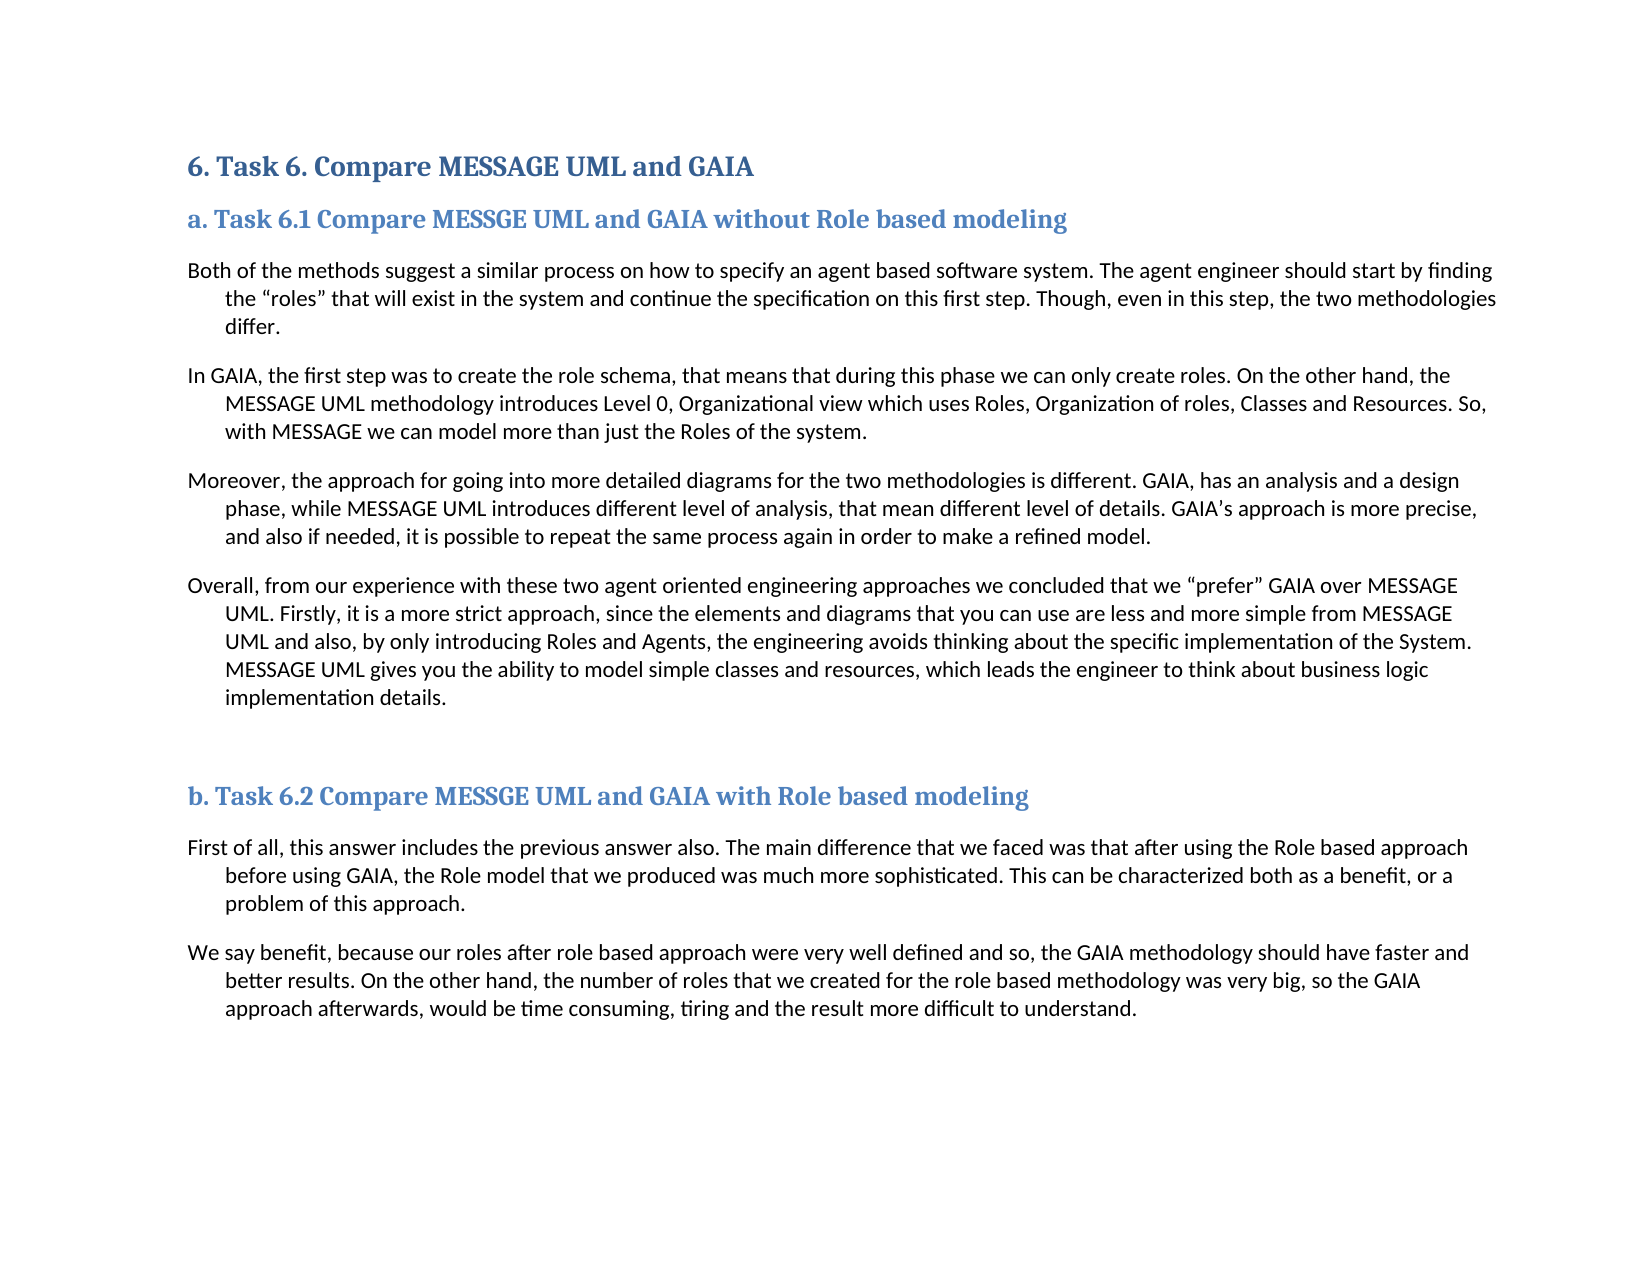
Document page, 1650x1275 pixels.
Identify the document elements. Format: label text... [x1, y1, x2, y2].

subtitle b. Task 6.2 Compare MESSGE UML and GAIA with Role based modeling [187, 781, 1500, 812]
text First of all, this answer includes the previous answer also. The main difference that we faced was that after using the Role based approach before using GAIA, the Role model that we produced was much more sophisticated. This can be characterized both as a benefit, or a problem of this approach. [187, 833, 1500, 917]
text Both of the methods suggest a similar process on how to specify an agent based software system. The agent engineer should start by finding the “roles” that will exist in the system and continue the specification on this first step. Though, even in this step, the two methodologies differ. [187, 256, 1500, 340]
text Overall, from our experience with these two agent oriented engineering approaches we concluded that we “prefer” GAIA over MESSAGE UML. Firstly, it is a more strict approach, since the elements and diagrams that you can use are less and more simple from MESSAGE UML and also, by only introducing Roles and Agents, the engineering avoids thinking about the specific implementation of the System. MESSAGE UML gives you the ability to model simple classes and resources, which leads the engineer to think about business logic implementation details. [187, 571, 1500, 711]
text We say benefit, because our roles after role based approach were very well defined and so, the GAIA methodology should have faster and better results. On the other hand, the number of roles that we created for the role based methodology was very big, so the GAIA approach afterwards, would be time consuming, tiring and the result more difficult to understand. [187, 938, 1500, 1022]
text In GAIA, the first step was to create the role schema, that means that during this phase we can only create roles. On the other hand, the MESSAGE UML methodology introduces Level 0, Organizational view which uses Roles, Organization of roles, Classes and Resources. So, with MESSAGE we can model more than just the Roles of the system. [187, 361, 1500, 445]
text Moreover, the approach for going into more detailed diagrams for the two methodologies is different. GAIA, has an analysis and a design phase, while MESSAGE UML introduces different level of analysis, that mean different level of details. GAIA’s approach is more precise, and also if needed, it is possible to repeat the same process again in order to make a refined model. [187, 466, 1500, 550]
subtitle a. Task 6.1 Compare MESSGE UML and GAIA without Role based modeling [187, 204, 1500, 236]
subtitle 6. Task 6. Compare MESSAGE UML and GAIA [187, 150, 1500, 183]
